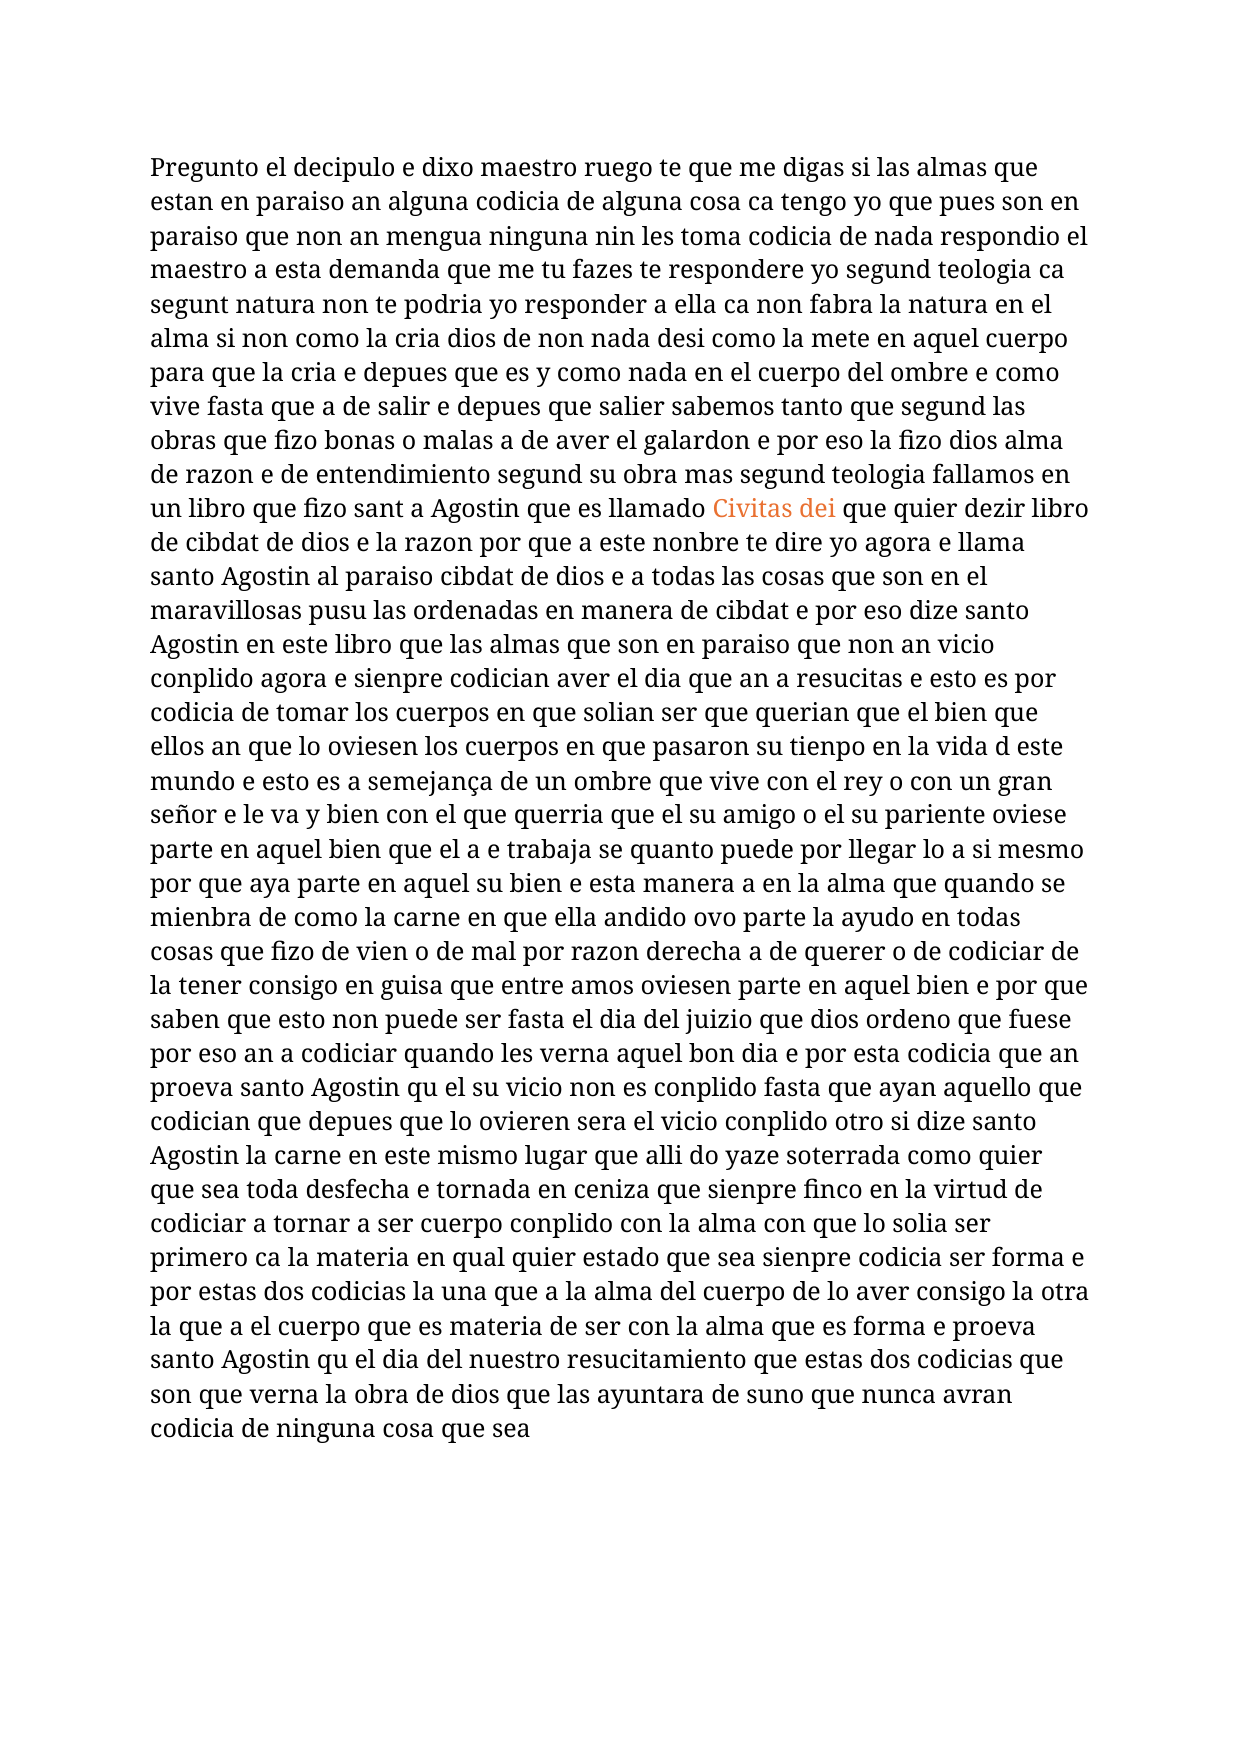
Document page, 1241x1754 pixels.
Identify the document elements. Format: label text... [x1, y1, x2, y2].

text Pregunto el decipulo e dixo maestro ruego te que me digas si las almas que estan en paraiso an alguna codicia de alguna cosa ca tengo yo que pues son en paraiso que non an mengua ninguna nin les toma codicia de nada respondio el maestro a esta demanda que me tu fazes te respondere yo segund teologia ca segunt natura non te podria yo responder a ella ca non fabra la natura en el alma si non como la cria dios de non nada desi como la mete en aquel cuerpo para que la cria e depues que es y como nada en el cuerpo del ombre e como vive fasta que a de salir e depues que salier sabemos tanto que segund las obras que fizo bonas o malas a de aver el galardon e por eso la fizo dios alma de razon e de entendimiento segund su obra mas segund teologia fallamos en un libro que fizo sant a Agostin que es llamado Civitas dei que quier dezir libro de cibdat de dios e la razon por que a este nonbre te dire yo agora e llama santo Agostin al paraiso cibdat de dios e a todas las cosas que son en el maravillosas pusu las ordenadas en manera de cibdat e por eso dize santo Agostin en este libro que las almas que son en paraiso que non an vicio conplido agora e sienpre codician aver el dia que an a resucitas e esto es por codicia de tomar los cuerpos en que solian ser que querian que el bien que ellos an que lo oviesen los cuerpos en que pasaron su tienpo en la vida d este mundo e esto es a semejança de un ombre que vive con el rey o con un gran señor e le va y bien con el que querria que el su amigo o el su pariente oviese parte en aquel bien que el a e trabaja se quanto puede por llegar lo a si mesmo por que aya parte en aquel su bien e esta manera a en la alma que quando se mienbra de como la carne en que ella andido ovo parte la ayudo en todas cosas que fizo de vien o de mal por razon derecha a de querer o de codiciar de la tener consigo en guisa que entre amos oviesen parte en aquel bien e por que saben que esto non puede ser fasta el dia del juizio que dios ordeno que fuese por eso an a codiciar quando les verna aquel bon dia e por esta codicia que an proeva santo Agostin qu el su vicio non es conplido fasta que ayan aquello que codician que depues que lo ovieren sera el vicio conplido otro si dize santo Agostin la carne en este mismo lugar que alli do yaze soterrada como quier que sea toda desfecha e tornada en ceniza que sienpre finco en la virtud de codiciar a tornar a ser cuerpo conplido con la alma con que lo solia ser primero ca la materia en qual quier estado que sea sienpre codicia ser forma e por estas dos codicias la una que a la alma del cuerpo de lo aver consigo la otra la que a el cuerpo que es materia de ser con la alma que es forma e proeva santo Agostin qu el dia del nuestro resucitamiento que estas dos codicias que son que verna la obra de dios que las ayuntara de suno que nunca avran codicia de ninguna cosa que sea [150, 150, 1090, 1444]
